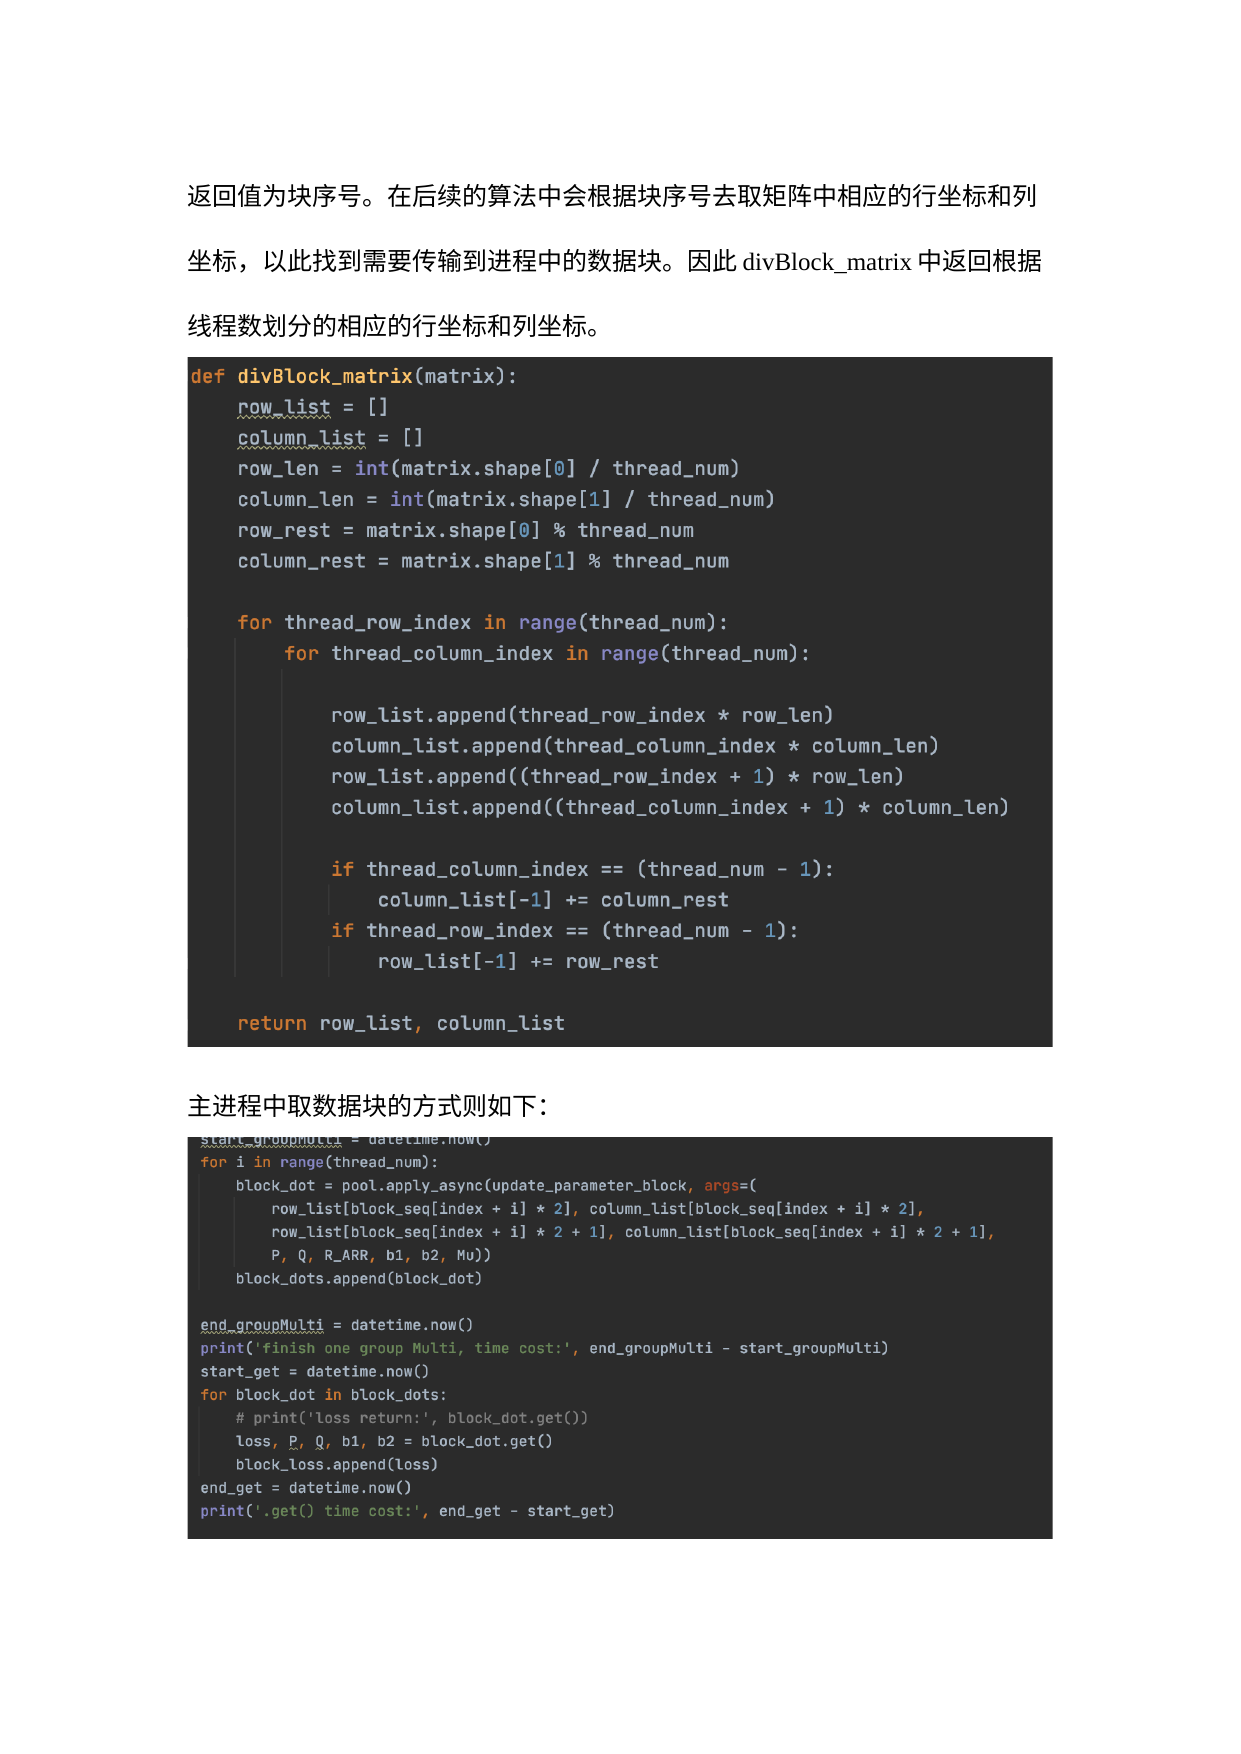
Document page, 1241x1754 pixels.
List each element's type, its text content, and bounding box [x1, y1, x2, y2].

text 主进程中取数据块的方式则如下： [187, 1072, 1053, 1137]
picture [187, 1137, 1053, 1539]
picture [187, 357, 1053, 1047]
text 返回值为块序号。在后续的算法中会根据块序号去取矩阵中相应的行坐标和列坐标，以此找到需要传输到进程中的数据块。因此divBlock_matrix中返回根据线程数划分的相应的行坐标和列坐标。 [187, 162, 1053, 357]
